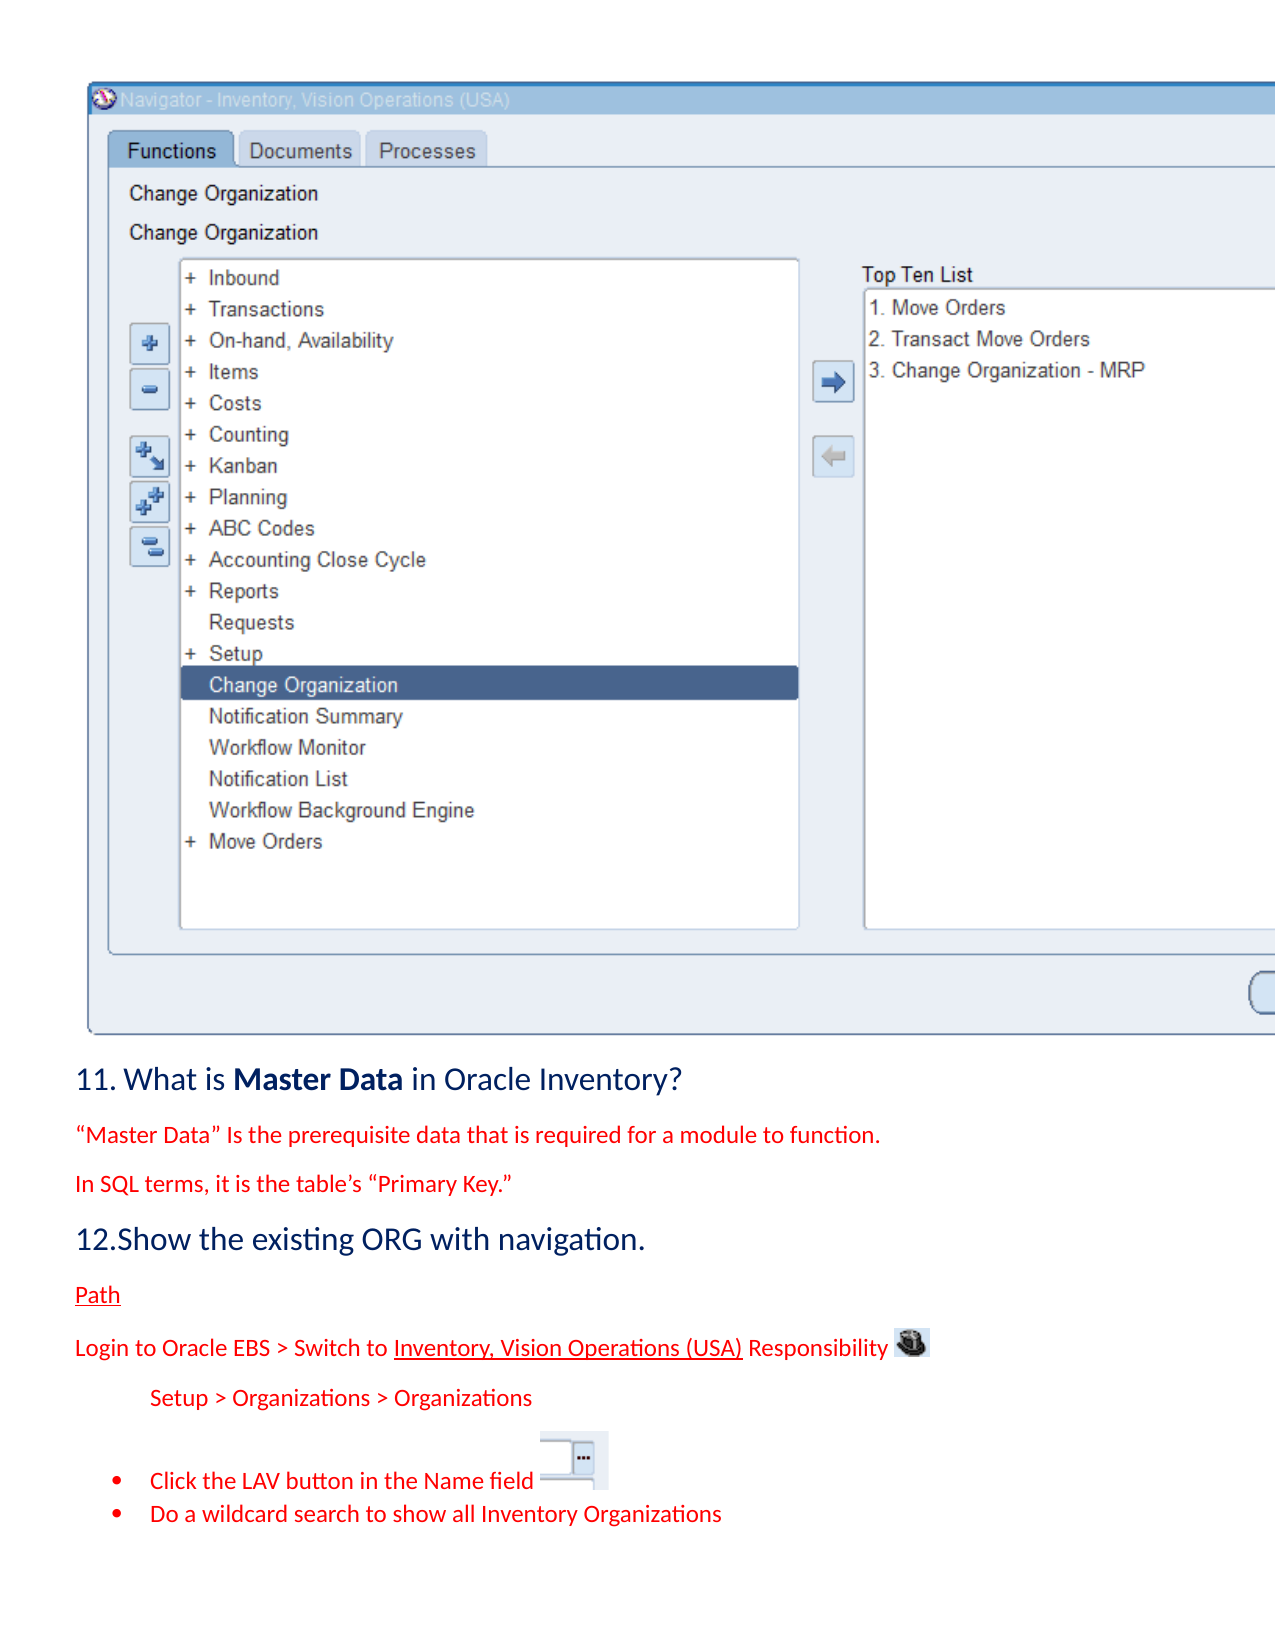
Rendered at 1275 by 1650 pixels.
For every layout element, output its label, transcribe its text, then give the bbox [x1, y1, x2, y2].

text “Master Data” Is the prerequisite data that is required for a module to function. [75, 1119, 1200, 1149]
list Click the LAV button in the Name field [112, 1431, 1200, 1495]
text 12.Show the existing ORG with navigation. [75, 1218, 1200, 1259]
picture [75, 75, 1275, 1040]
text In SQL terms, it is the table’s “Primary Key.” [75, 1168, 1200, 1199]
text Path [75, 1279, 1200, 1309]
text 11. What is Master Data in Oracle Inventory? [75, 1058, 1200, 1099]
text Setup > Organizations > Organizations [75, 1382, 1200, 1412]
list Do a wildcard search to show all Inventory Organizations [112, 1498, 1200, 1528]
text Login to Oracle EBS > Switch to Inventory, Vision Operations (USA) Responsibility [75, 1328, 1200, 1363]
picture [894, 1328, 930, 1357]
picture [540, 1431, 609, 1490]
